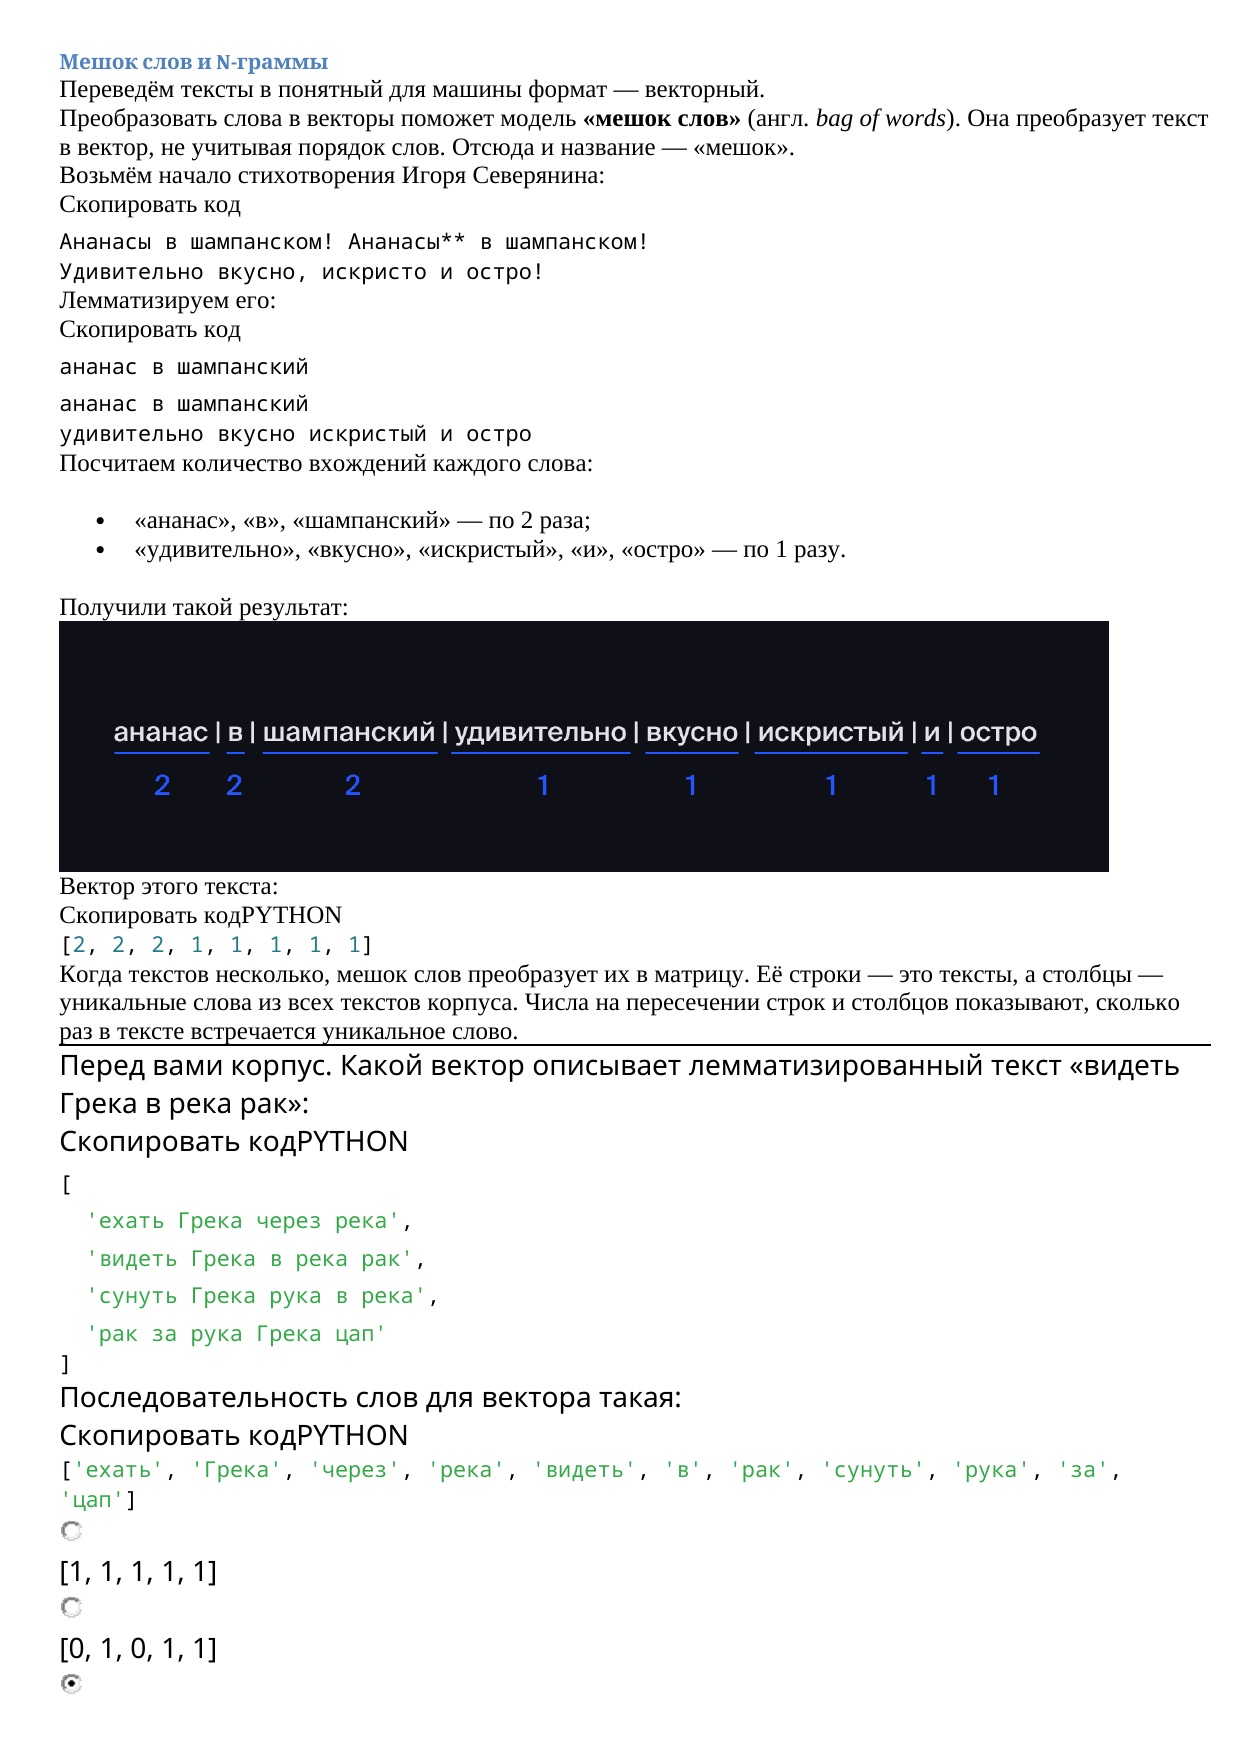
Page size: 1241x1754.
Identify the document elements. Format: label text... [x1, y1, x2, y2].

list «удивительно», «вкусно», «искристый», «и», «остро» — по 1 разу. [97, 534, 1211, 563]
text Когда текстов несколько, мешок слов преобразует их в матрицу. Её строки — это тексты, а столбцы — уникальные слова из всех текстов корпуса. Числа на пересечении строк и столбцов показывают, сколько раз в тексте встречается уникальное слово. [59, 959, 1211, 1044]
text ] [59, 1347, 1211, 1377]
text 'сунуть Гpека pука в pека', [59, 1272, 1211, 1310]
text Получили такой результат: [59, 592, 1211, 621]
text 'ехать Гpека чеpез pека', [59, 1197, 1211, 1235]
text [ [59, 1160, 1211, 1197]
text [1, 1, 1, 1, 1] [59, 1549, 1211, 1590]
text [2, 2, 2, 1, 1, 1, 1, 1] [59, 929, 1211, 959]
text Скопировать кодPYTHON [59, 1416, 1211, 1454]
text Переведём тексты в понятный для машины формат — векторный. [59, 74, 1211, 103]
text ананас в шампанский [59, 380, 1211, 418]
text Удивительно вкусно, искристо и остро! [59, 256, 1211, 285]
text Скопировать кодPYTHON [59, 900, 1211, 929]
text Скопировать код [59, 314, 1211, 343]
text Возьмём начало стихотворения Игоря Северянина: [59, 161, 1211, 189]
text Последовательность слов для вектора такая: [59, 1377, 1211, 1416]
text [0, 1, 0, 1, 1] [59, 1626, 1211, 1667]
subtitle Мешок слов и N-граммы [59, 50, 1211, 74]
text Вектор этого текста: [59, 871, 1211, 900]
list «ананас», «в», «шампанский» — по 2 раза; [97, 506, 1211, 534]
text ананас в шампанский [59, 343, 1211, 380]
text Посчитаем количество вхождений каждого слова: [59, 448, 1211, 476]
text удивительно вкусно искристый и остро [59, 418, 1211, 448]
text Лемматизируем его: [59, 285, 1211, 314]
text 'pак за pука Гpека цап' [59, 1310, 1211, 1347]
text Ананасы в шампанском! Ананасы** в шампанском! [59, 218, 1211, 256]
picture [59, 621, 1109, 872]
text ['ехать', 'Гpека', 'чеpез', 'pека', 'видеть', 'в', 'pак', 'сунуть', 'pука', 'за', 'цап'] [59, 1454, 1211, 1513]
text Скопировать кодPYTHON [59, 1122, 1211, 1160]
text Перед вами корпус. Какой вектор описывает лемматизированный текст «видеть Гpека в pека pак»: [59, 1046, 1211, 1122]
text Скопировать код [59, 189, 1211, 218]
text Преобразовать слова в векторы поможет модель «мешок слов» (англ. bag of words). Она преобразует текст в вектор, не учитывая порядок слов. Отсюда и название — «мешок». [59, 103, 1211, 161]
text 'видеть Гpека в pека pак', [59, 1235, 1211, 1272]
